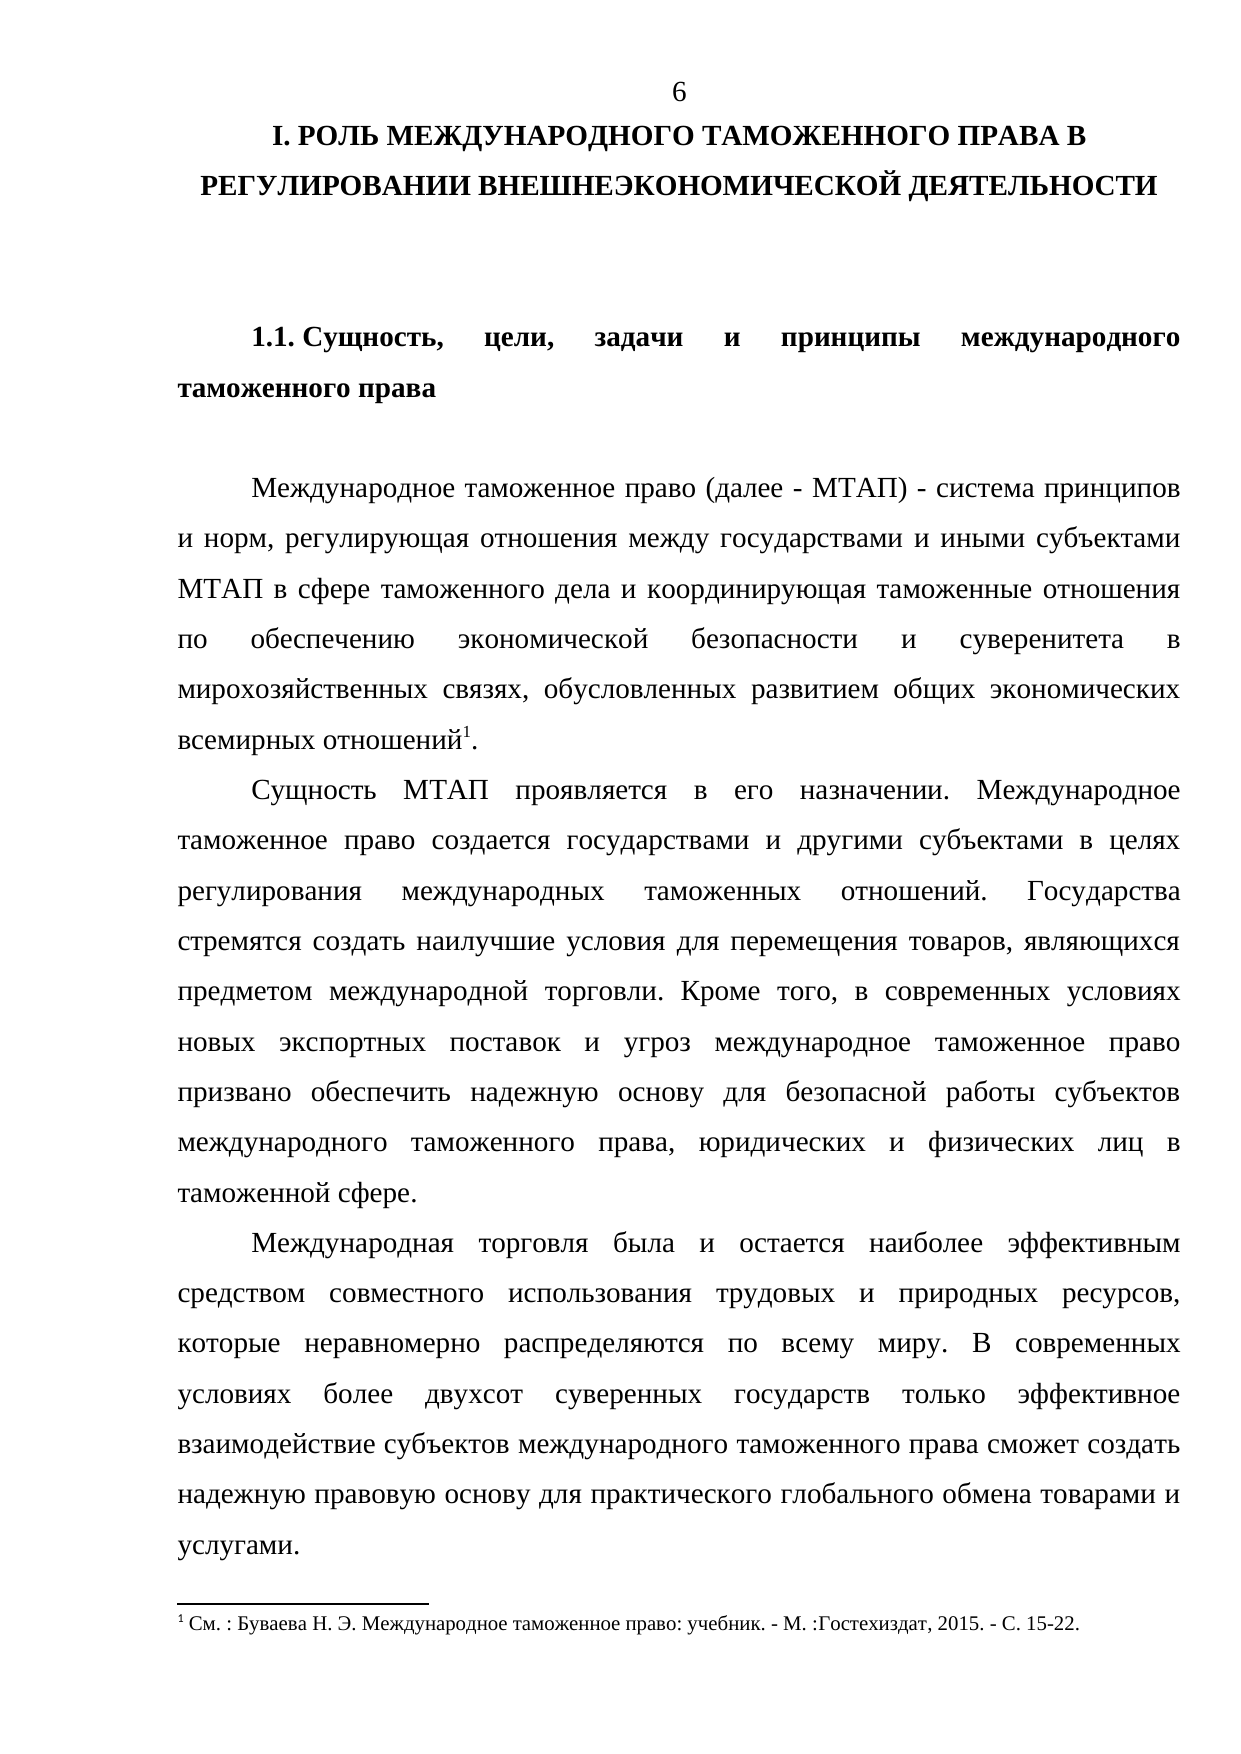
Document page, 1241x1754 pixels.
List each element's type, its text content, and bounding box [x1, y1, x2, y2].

text Международная торговля была и остается наиболее эффективным средством совместного использования трудовых и природных ресурсов, которые неравномерно распределяются по всему миру. В современных условиях более двухсот суверенных государств только эффективное взаимодействие субъектов международного таможенного права сможет создать надежную правовую основу для практического глобального обмена товарами и услугами. [177, 1225, 1181, 1560]
text I. РОЛЬ МЕЖДУНАРОДНОГО ТАМОЖЕННОГО ПРАВА В РЕГУЛИРОВАНИИ ВНЕШНЕЭКОНОМИЧЕСКОЙ ДЕЯТЕЛЬНОСТИ [177, 118, 1181, 202]
text 1.1. Сущность, цели, задачи и принципы международного таможенного права [177, 319, 1181, 403]
text Международное таможенное право (далее - МТАП) - система принципов и норм, регулирующая отношения между государствами и иными субъектами МТАП в сфере таможенного дела и координирующая таможенные отношения по обеспечению экономической безопасности и суверенитета в мирохозяйственных связях, обусловленных развитием общих экономических всемирных отношений. [177, 470, 1181, 755]
text Сущность МТАП проявляется в его назначении. Международное таможенное право создается государствами и другими субъектами в целях регулирования международных таможенных отношений. Государства стремятся создать наилучшие условия для перемещения товаров, являющихся предметом международной торговли. Кроме того, в современных условиях новых экспортных поставок и угроз международное таможенное право призвано обеспечить надежную основу для безопасной работы субъектов международного таможенного права, юридических и физических лиц в таможенной сфере. [177, 772, 1181, 1208]
